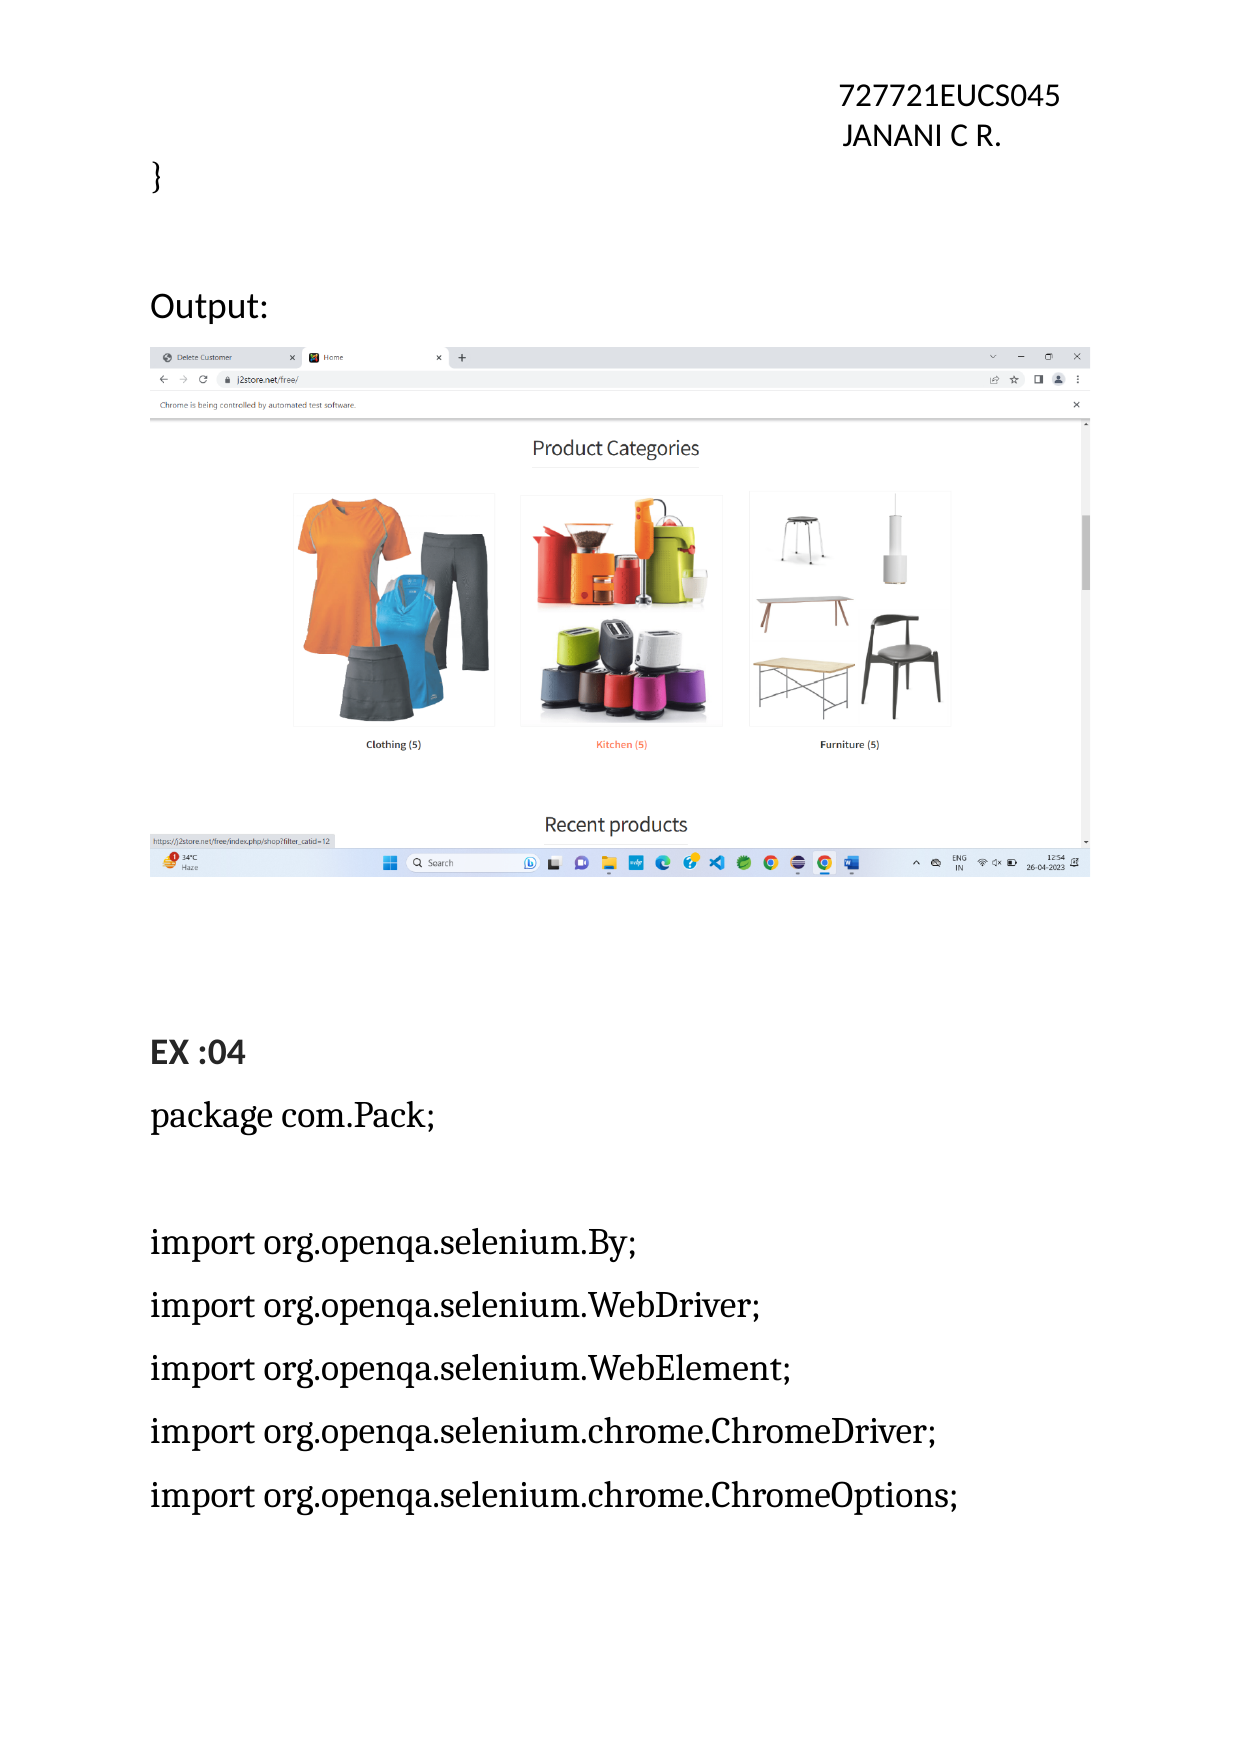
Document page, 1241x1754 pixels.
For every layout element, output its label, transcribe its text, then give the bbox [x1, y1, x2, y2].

text import org.openqa.selenium.chrome.ChromeOptions; [150, 1473, 1090, 1516]
text import org.openqa.selenium.WebDriver; [150, 1284, 1090, 1327]
text import org.openqa.selenium.By; [150, 1220, 1090, 1263]
text package com.Pack; [150, 1094, 1090, 1137]
text EX :04 [150, 1028, 1090, 1074]
text Output: [150, 282, 1090, 327]
text import org.openqa.selenium.WebElement; [150, 1347, 1090, 1390]
picture [150, 347, 1091, 877]
text } [150, 155, 1090, 198]
text import org.openqa.selenium.chrome.ChromeDriver; [150, 1410, 1090, 1453]
